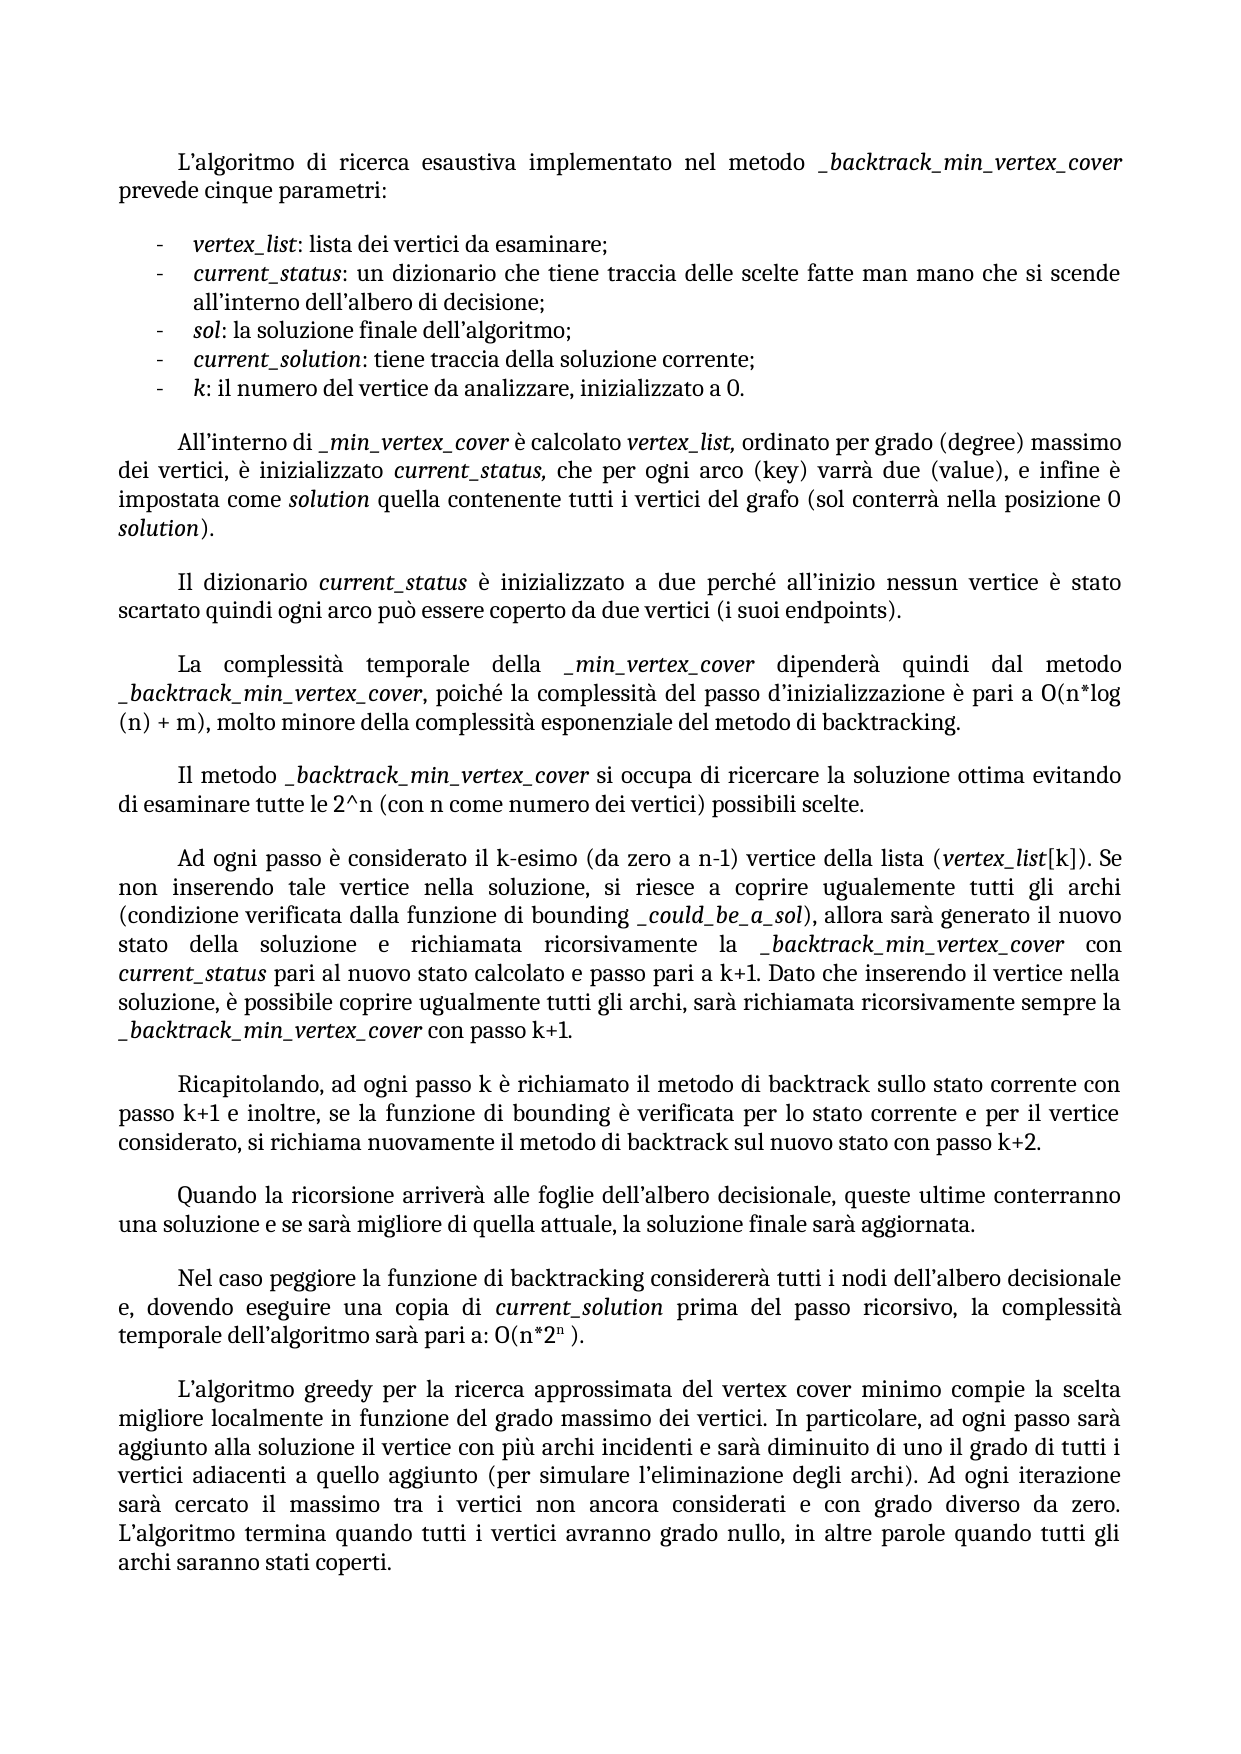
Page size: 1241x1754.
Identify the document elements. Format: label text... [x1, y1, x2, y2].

text Ad ogni passo è considerato il k-esimo (da zero a n-1) vertice della lista (vertex_list[k]). Se non inserendo tale vertice nella soluzione, si riesce a coprire ugualemente tutti gli archi (condizione verificata dalla funzione di bounding _could_be_a_sol), allora sarà generato il nuovo stato della soluzione e richiamata ricorsivamente la _backtrack_min_vertex_cover con current_status pari al nuovo stato calcolato e passo pari a k+1. Dato che inserendo il vertice nella soluzione, è possibile coprire ugualmente tutti gli archi, sarà richiamata ricorsivamente sempre la _backtrack_min_vertex_cover con passo k+1. [118, 844, 1122, 1045]
list current_solution: tiene traccia della soluzione corrente; [156, 345, 1122, 374]
list vertex_list: lista dei vertici da esaminare; [156, 230, 1122, 259]
text Il metodo _backtrack_min_vertex_cover si occupa di ricercare la soluzione ottima evitando di esaminare tutte le 2^n (con n come numero dei vertici) possibili scelte. [118, 761, 1122, 819]
list k: il numero del vertice da analizzare, inizializzato a 0. [156, 374, 1122, 403]
text Ricapitolando, ad ogni passo k è richiamato il metodo di backtrack sullo stato corrente con passo k+1 e inoltre, se la funzione di bounding è verificata per lo stato corrente e per il vertice considerato, si richiama nuovamente il metodo di backtrack sul nuovo stato con passo k+2. [118, 1070, 1122, 1156]
text Il dizionario current_status è inizializzato a due perché all’inizio nessun vertice è stato scartato quindi ogni arco può essere coperto da due vertici (i suoi endpoints). [118, 568, 1122, 625]
list current_status: un dizionario che tiene traccia delle scelte fatte man mano che si scende all’interno dell’albero di decisione; [156, 259, 1122, 316]
text La complessità temporale della _min_vertex_cover dipenderà quindi dal metodo _backtrack_min_vertex_cover, poiché la complessità del passo d’inizializzazione è pari a O(n*log (n) + m), molto minore della complessità esponenziale del metodo di backtracking. [118, 650, 1122, 736]
list sol: la soluzione finale dell’algoritmo; [156, 316, 1122, 345]
text L’algoritmo di ricerca esaustiva implementato nel metodo _backtrack_min_vertex_cover prevede cinque parametri: [118, 148, 1122, 205]
text Quando la ricorsione arriverà alle foglie dell’albero decisionale, queste ultime conterranno una soluzione e se sarà migliore di quella attuale, la soluzione finale sarà aggiornata. [118, 1181, 1122, 1239]
text Nel caso peggiore la funzione di backtracking considererà tutti i nodi dell’albero decisionale e, dovendo eseguire una copia di current_solution prima del passo ricorsivo, la complessità temporale dell’algoritmo sarà pari a: O(n*2n ). [118, 1264, 1122, 1350]
text All’interno di _min_vertex_cover è calcolato vertex_list, ordinato per grado (degree) massimo dei vertici, è inizializzato current_status, che per ogni arco (key) varrà due (value), e infine è impostata come solution quella contenente tutti i vertici del grafo (sol conterrà nella posizione 0 solution). [118, 428, 1122, 543]
